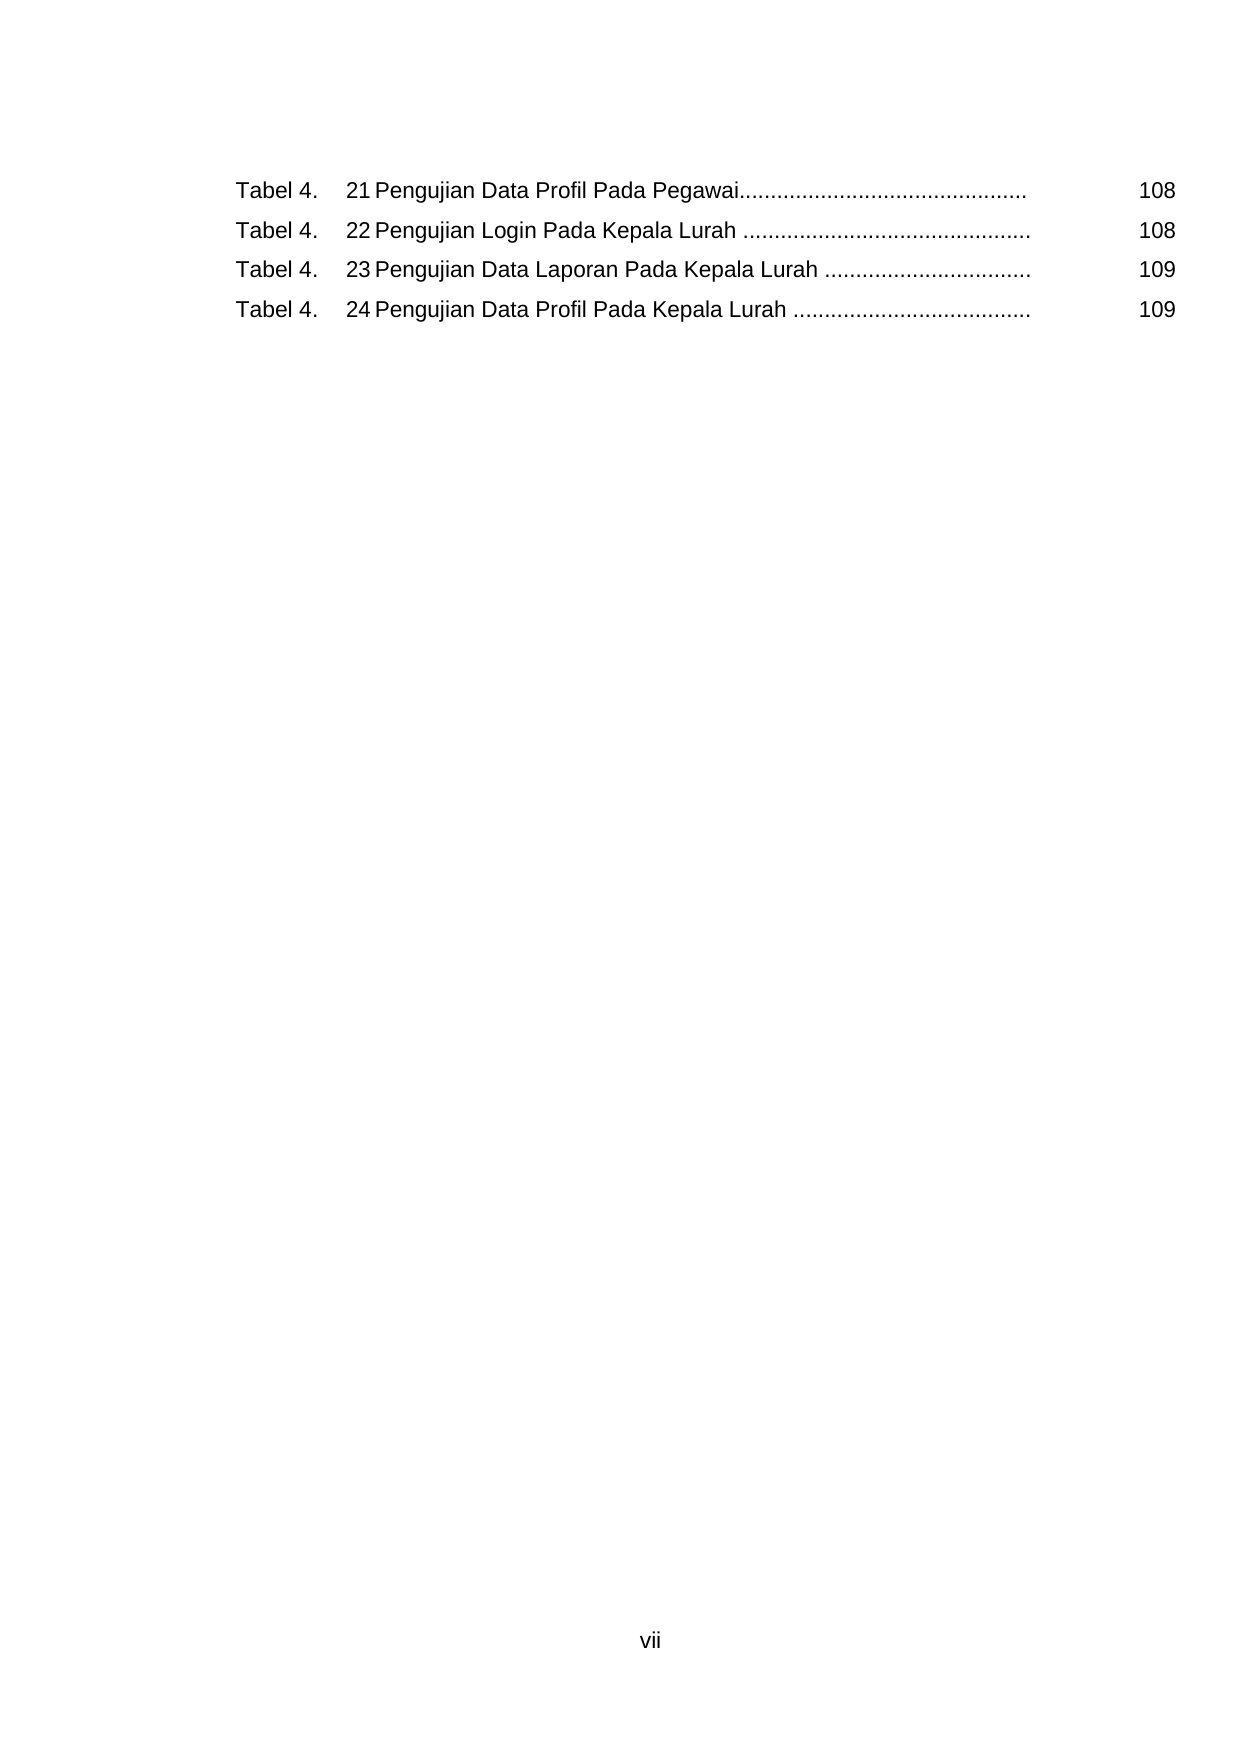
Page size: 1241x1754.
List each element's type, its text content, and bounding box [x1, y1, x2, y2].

table_cell Tabel 4. [235, 204, 335, 243]
table_header Tabel 4. [235, 177, 335, 203]
table_cell Pengujian Data Laporan Pada Kepala Lurah ................................. [370, 243, 1131, 282]
table_cell 24 [335, 283, 370, 322]
table_cell Tabel 4. [235, 243, 335, 282]
table_cell Pengujian Data Profil Pada Kepala Lurah ...................................... [370, 283, 1131, 322]
table_header 108 [1131, 177, 1176, 203]
text vii [639, 1627, 1090, 1654]
table_cell 108 [1131, 204, 1176, 243]
table_header 21 [335, 177, 370, 203]
table_cell 22 [335, 204, 370, 243]
table_cell 109 [1131, 243, 1176, 282]
table_cell Pengujian Login Pada Kepala Lurah .............................................. [370, 204, 1131, 243]
table_cell 109 [1131, 283, 1176, 322]
table_cell 23 [335, 243, 370, 282]
table_cell Tabel 4. [235, 283, 335, 322]
table_header Pengujian Data Profil Pada Pegawai.............................................. [370, 177, 1131, 203]
